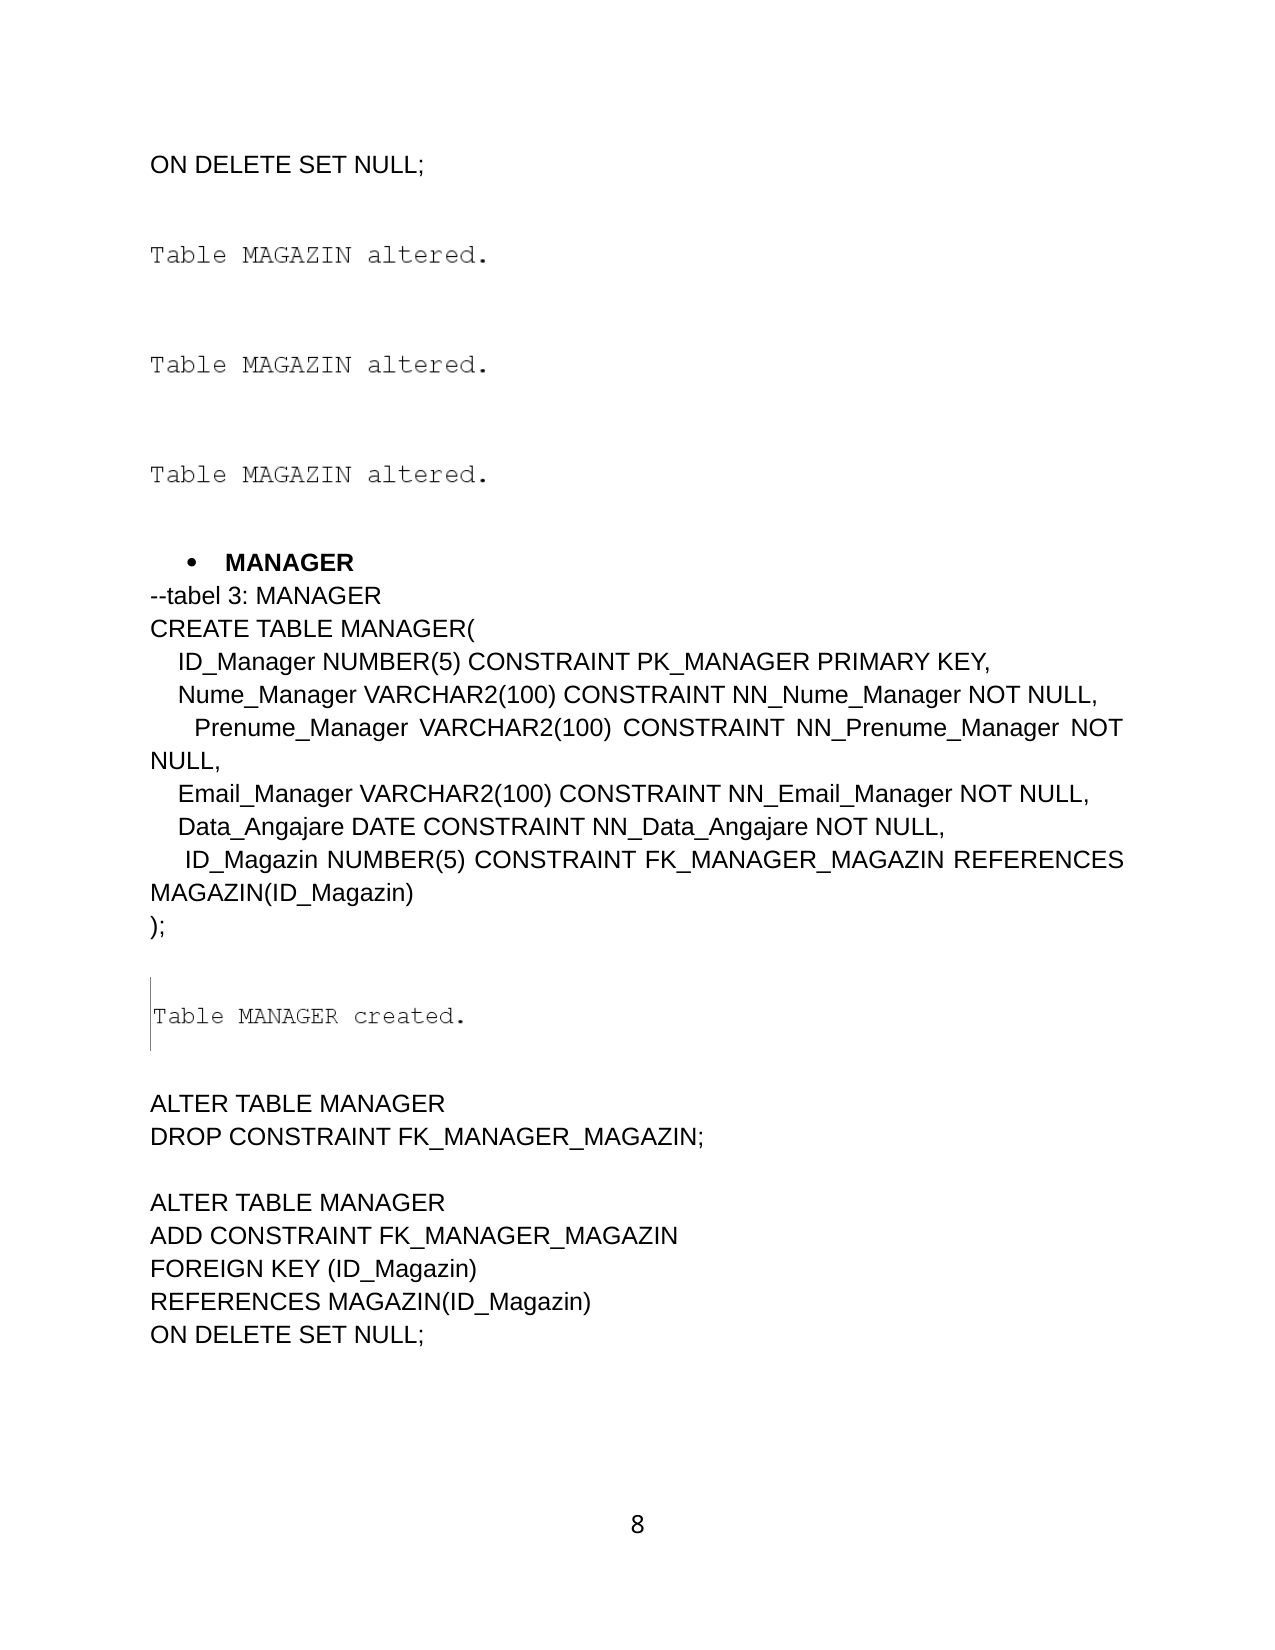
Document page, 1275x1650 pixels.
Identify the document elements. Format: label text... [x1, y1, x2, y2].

text ON DELETE SET NULL; [150, 150, 1125, 179]
text ALTER TABLE MANAGER [150, 1188, 1125, 1216]
text REFERENCES MAGAZIN(ID_Magazin) [150, 1287, 1125, 1316]
text Prenume_Manager VARCHAR2(100) CONSTRAINT NN_Prenume_Manager NOT NULL, [150, 713, 1125, 775]
text Email_Manager VARCHAR2(100) CONSTRAINT NN_Email_Manager NOT NULL, [150, 779, 1125, 808]
text DROP CONSTRAINT FK_MANAGER_MAGAZIN; [150, 1122, 1125, 1150]
text Nume_Manager VARCHAR2(100) CONSTRAINT NN_Nume_Manager NOT NULL, [150, 680, 1125, 709]
text Data_Angajare DATE CONSTRAINT NN_Data_Angajare NOT NULL, [150, 812, 1125, 841]
text ); [150, 911, 1125, 940]
picture [150, 216, 506, 510]
text FOREIGN KEY (ID_Magazin) [150, 1254, 1125, 1282]
picture [150, 977, 486, 1051]
text ON DELETE SET NULL; [150, 1320, 1125, 1348]
list MANAGER [187, 548, 1125, 577]
text ID_Manager NUMBER(5) CONSTRAINT PK_MANAGER PRIMARY KEY, [150, 647, 1125, 676]
text ALTER TABLE MANAGER [150, 1089, 1125, 1117]
text CREATE TABLE MANAGER( [150, 614, 1125, 643]
text ADD CONSTRAINT FK_MANAGER_MAGAZIN [150, 1221, 1125, 1249]
text ID_Magazin NUMBER(5) CONSTRAINT FK_MANAGER_MAGAZIN REFERENCES MAGAZIN(ID_Magazin) [150, 845, 1125, 907]
text --tabel 3: MANAGER [150, 581, 1125, 610]
